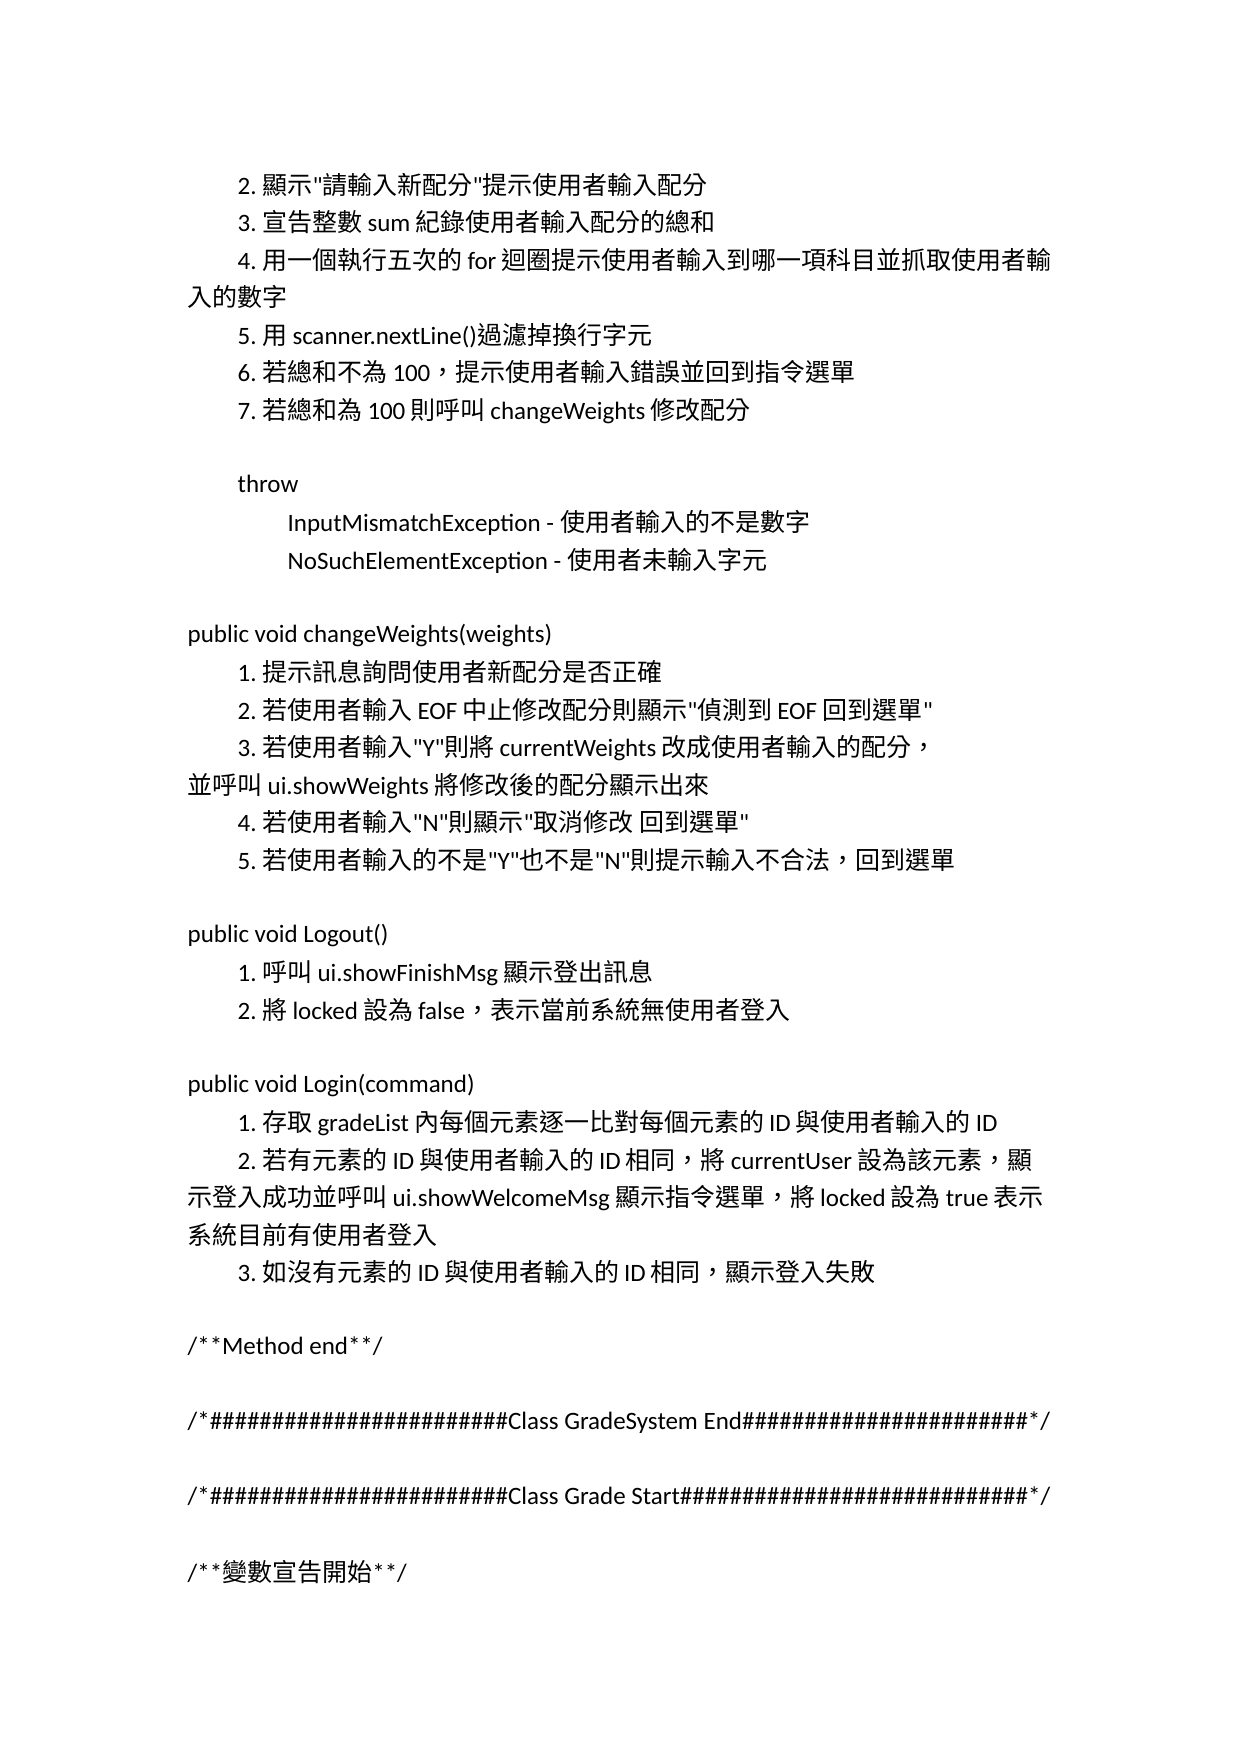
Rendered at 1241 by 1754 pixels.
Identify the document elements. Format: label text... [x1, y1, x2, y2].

text 7. 若總和為100則呼叫changeWeights修改配分 [187, 389, 1053, 427]
text public void Logout() [187, 914, 1053, 952]
text 4. 用一個執行五次的for迴圈提示使用者輸入到哪一項科目並抓取使用者輸入的數字 [187, 239, 1053, 314]
text /*########################Class GradeSystem End#######################*/ [187, 1402, 1053, 1439]
text 6. 若總和不為100，提示使用者輸入錯誤並回到指令選單 [187, 352, 1053, 389]
text 2. 將locked設為false，表示當前系統無使用者登入 [187, 989, 1053, 1027]
text 2. 若使用者輸入EOF中止修改配分則顯示"偵測到EOF 回到選單" [187, 689, 1053, 727]
text public void changeWeights(weights) [187, 614, 1053, 652]
text 4. 若使用者輸入"N"則顯示"取消修改 回到選單" [187, 802, 1053, 839]
text 1. 存取gradeList內每個元素逐一比對每個元素的ID與使用者輸入的ID [187, 1102, 1053, 1139]
text 1. 提示訊息詢問使用者新配分是否正確 [187, 652, 1053, 689]
text /**Method end**/ [187, 1327, 1053, 1364]
text 2. 若有元素的ID與使用者輸入的ID相同，將currentUser設為該元素，顯示登入成功並呼叫ui.showWelcomeMsg顯示指令選單，將locked設為true表示系統目前有使用者登入 [187, 1139, 1053, 1252]
text 並呼叫ui.showWeights將修改後的配分顯示出來 [187, 764, 1053, 802]
text 3. 若使用者輸入"Y"則將currentWeights改成使用者輸入的配分， [187, 727, 1053, 764]
text 2. 顯示"請輸入新配分"提示使用者輸入配分 [187, 164, 1053, 202]
text NoSuchElementException - 使用者未輸入字元 [187, 539, 1053, 577]
text /*########################Class Grade Start############################*/ [187, 1477, 1053, 1514]
text throw [187, 464, 1053, 502]
text public void Login(command) [187, 1064, 1053, 1102]
text 5. 用scanner.nextLine()過濾掉換行字元 [187, 314, 1053, 352]
text 5. 若使用者輸入的不是"Y"也不是"N"則提示輸入不合法，回到選單 [187, 839, 1053, 877]
text 3. 如沒有元素的ID與使用者輸入的ID相同，顯示登入失敗 [187, 1252, 1053, 1289]
text /**變數宣告開始**/ [187, 1552, 1053, 1589]
text 1. 呼叫ui.showFinishMsg顯示登出訊息 [187, 952, 1053, 989]
text InputMismatchException - 使用者輸入的不是數字 [187, 502, 1053, 539]
text 3. 宣告整數sum紀錄使用者輸入配分的總和 [187, 202, 1053, 239]
